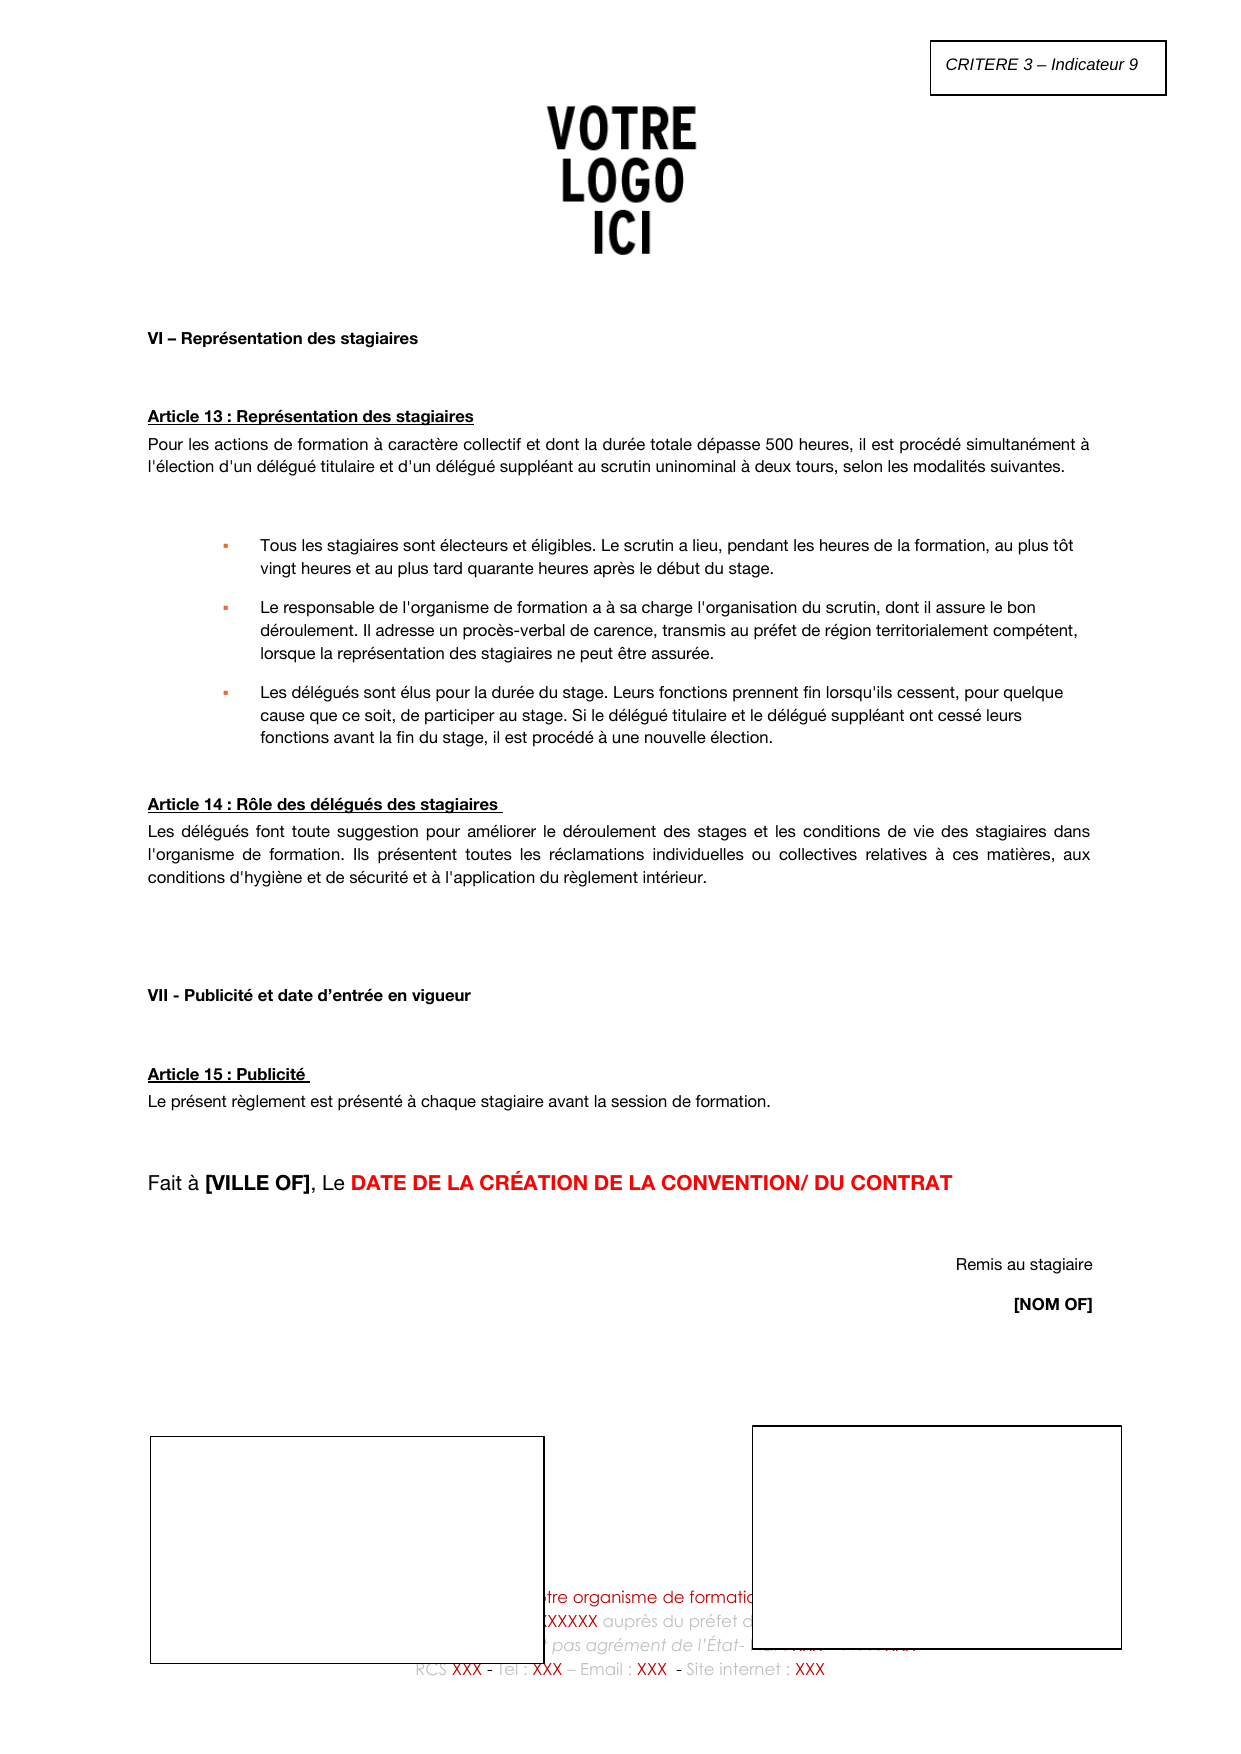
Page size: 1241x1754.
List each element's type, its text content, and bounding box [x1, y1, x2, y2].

text Article 14 : Rôle des délégués des stagiaires [148, 794, 1093, 815]
text Les délégués font toute suggestion pour améliorer le déroulement des stages et les conditions de vie des stagiaires dans l'organisme de formation. Ils présentent toutes les réclamations individuelles ou collectives relatives à ces matières, aux conditions d'hygiène et de sécurité et à l'application du règlement intérieur. [148, 822, 1093, 888]
text Pour les actions de formation à caractère collectif et dont la durée totale dépasse 500 heures, il est procédé simultanément à l'élection d'un délégué titulaire et d'un délégué suppléant au scrutin uninominal à deux tours, selon les modalités suivantes. [148, 434, 1093, 478]
text ▪ Le responsable de l'organisme de formation a à sa charge l'organisation du scrutin, dont il assure le bon déroulement. Il adresse un procès-verbal de carence, transmis au préfet de région territorialement compétent, lorsque la représentation des stagiaires ne peut être assurée. [223, 597, 1093, 664]
text ▪ Tous les stagiaires sont électeurs et éligibles. Le scrutin a lieu, pendant les heures de la formation, au plus tôt vingt heures et au plus tard quarante heures après le début du stage. [223, 535, 1093, 579]
text Fait à [VILLE OF], Le DATE DE LA CRÉATION DE LA CONVENTION/ DU CONTRAT [148, 1170, 1093, 1196]
picture [516, 73, 725, 282]
text VII - Publicité et date d’entrée en vigueur [148, 985, 1093, 1006]
text Article 13 : Représentation des stagiaires [148, 407, 1093, 428]
text [NOM OF] [148, 1294, 1093, 1315]
text Article 15 : Publicité [148, 1064, 1093, 1085]
text VI – Représentation des stagiaires [148, 328, 1093, 349]
text Le présent règlement est présenté à chaque stagiaire avant la session de formation. [148, 1091, 1093, 1112]
text Remis au stagiaire [148, 1254, 1093, 1275]
text ▪ Les délégués sont élus pour la durée du stage. Leurs fonctions prennent fin lorsqu'ils cessent, pour quelque cause que ce soit, de participer au stage. Si le délégué titulaire et le délégué suppléant ont cessé leurs fonctions avant la fin du stage, il est procédé à une nouvelle élection. [223, 682, 1093, 749]
